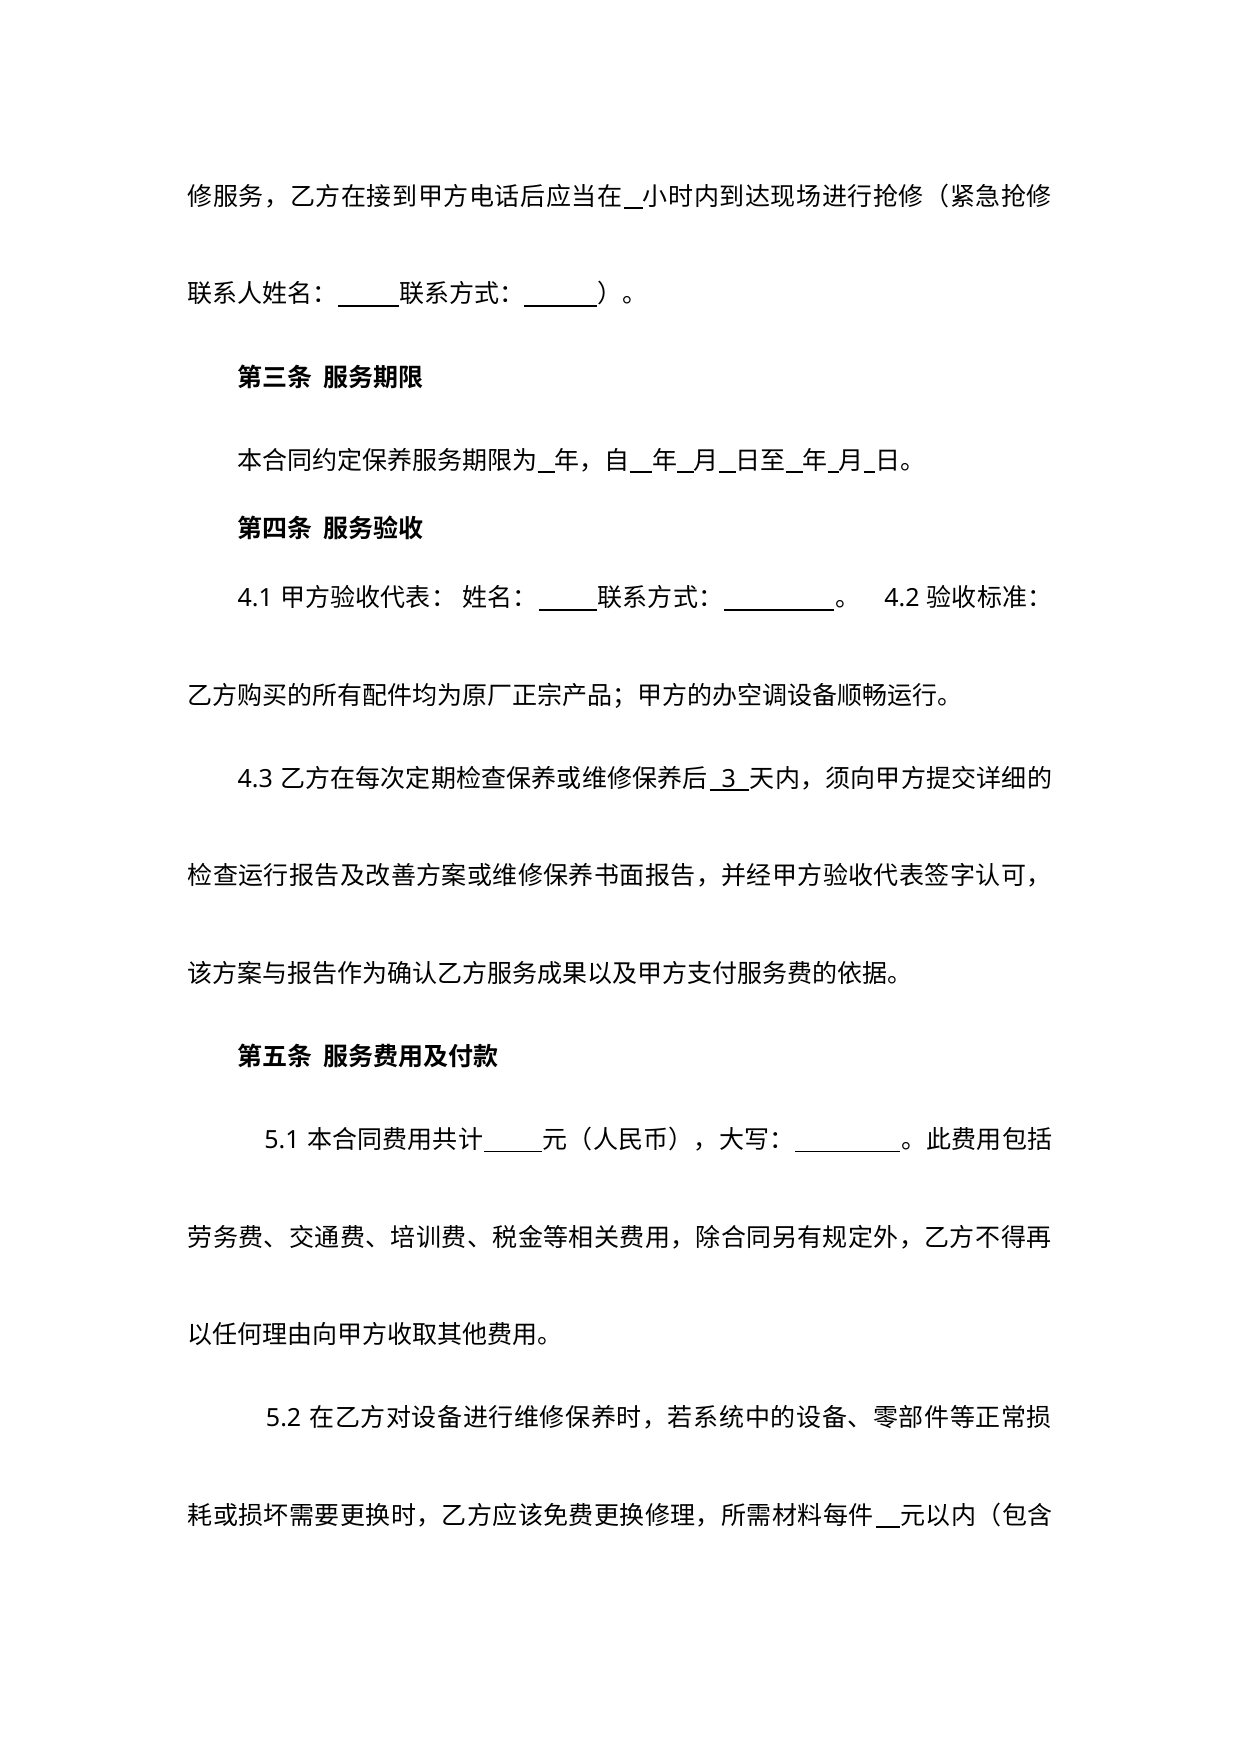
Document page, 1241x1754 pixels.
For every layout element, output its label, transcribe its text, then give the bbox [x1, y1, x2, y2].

text 4.3 乙方在每次定期检查保养或维修保养后 3 天内，须向甲方提交详细的检查运行报告及改善方案或维修保养书面报告，并经甲方验收代表签字认可，该方案与报告作为确认乙方服务成果以及甲方支付服务费的依据。 [187, 744, 1053, 1004]
text 第五条 服务费用及付款 [187, 1022, 1053, 1087]
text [187, 162, 1053, 324]
text 第三条 服务期限 [187, 343, 1053, 408]
text 本合同约定保养服务期限为 年，自 年 月 日至 年 月 日。 [187, 426, 1053, 491]
text 4.1 甲方验收代表： 姓名： 联系方式： 。 4.2 验收标准：乙方购买的所有配件均为原厂正宗产品；甲方的办空调设备顺畅运行。 [187, 563, 1053, 726]
text 5.1 本合同费用共计 元（人民币），大写： 。此费用包括劳务费、交通费、培训费、税金等相关费用，除合同另有规定外，乙方不得再以任何理由向甲方收取其他费用。 [187, 1105, 1053, 1365]
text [187, 1383, 1053, 1546]
text 第四条 服务验收 [187, 509, 1053, 545]
